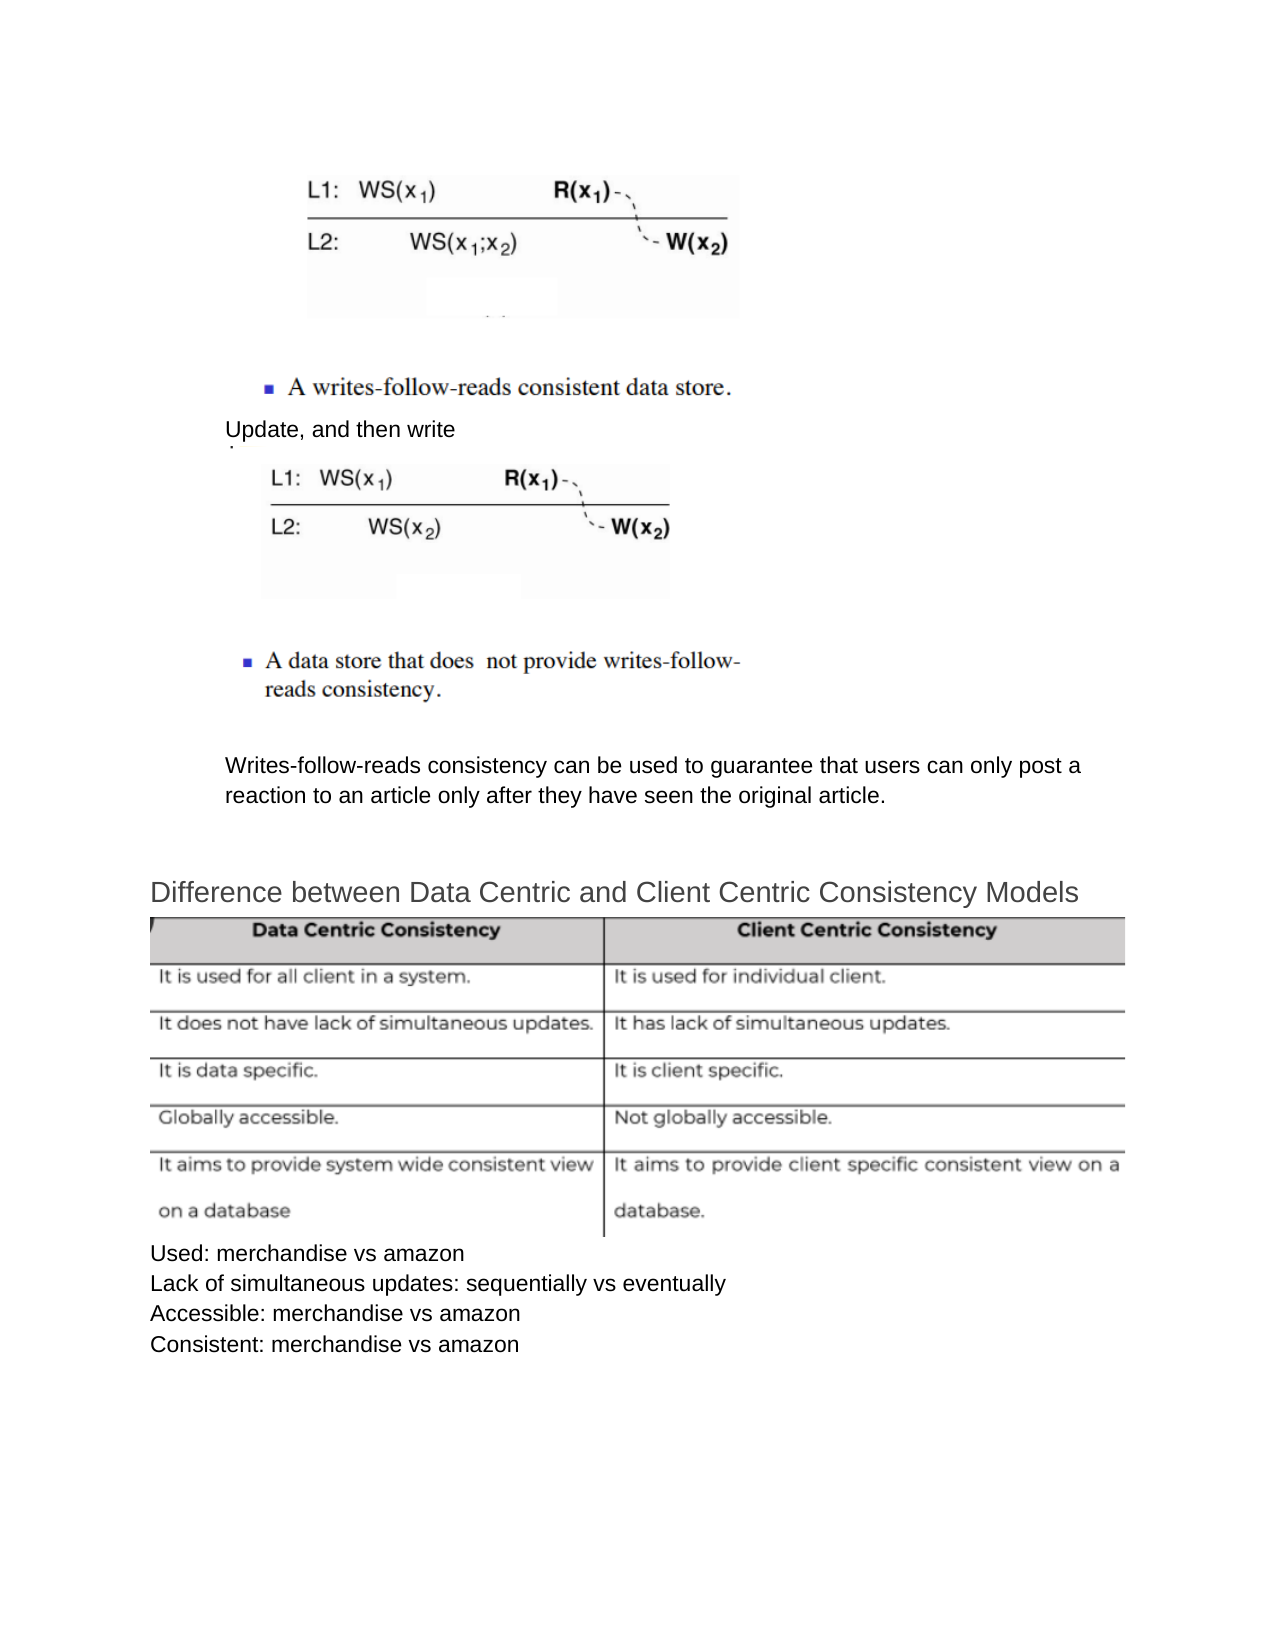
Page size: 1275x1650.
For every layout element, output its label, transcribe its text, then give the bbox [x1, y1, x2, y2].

picture [225, 150, 767, 412]
text Lack of simultaneous updates: sequentially vs eventually [150, 1270, 1125, 1297]
text Writes-follow-reads consistency can be used to guarantee that users can only post a reaction to an article only after they have seen the original article. [225, 752, 1125, 808]
subtitle Difference between Data Centric and Client Centric Consistency Models [150, 876, 1125, 909]
picture [225, 446, 747, 748]
text Update, and then write [225, 416, 1125, 442]
picture [150, 917, 1125, 1237]
text Used: merchandise vs amazon [150, 1240, 1125, 1266]
text Accessible: merchandise vs amazon [150, 1300, 1125, 1327]
text Consistent: merchandise vs amazon [150, 1331, 1125, 1357]
